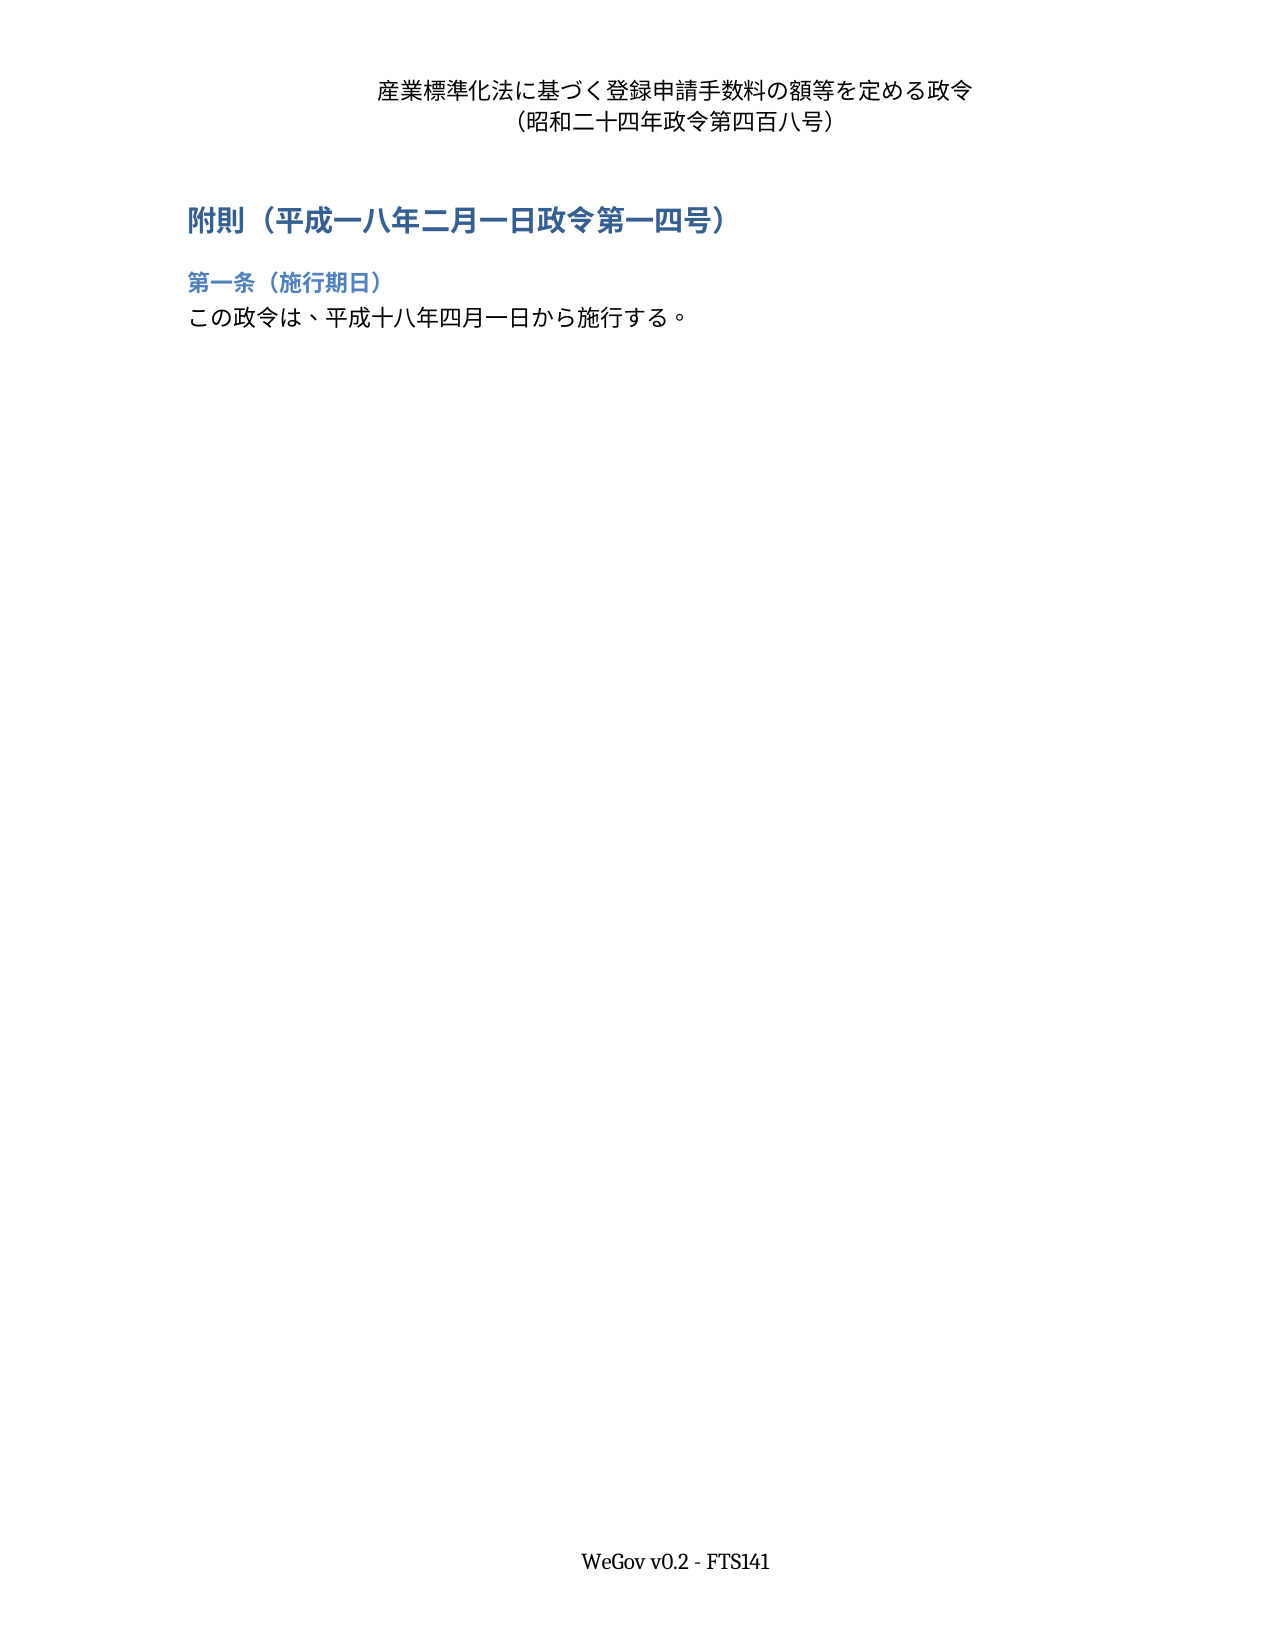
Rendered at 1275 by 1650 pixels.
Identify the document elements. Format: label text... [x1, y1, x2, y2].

text この政令は、平成十八年四月一日から施行する。 [187, 302, 1087, 334]
subtitle 附則（平成一八年二月一日政令第一四号） [187, 200, 1087, 240]
subtitle 第一条（施行期日） [187, 266, 1087, 298]
